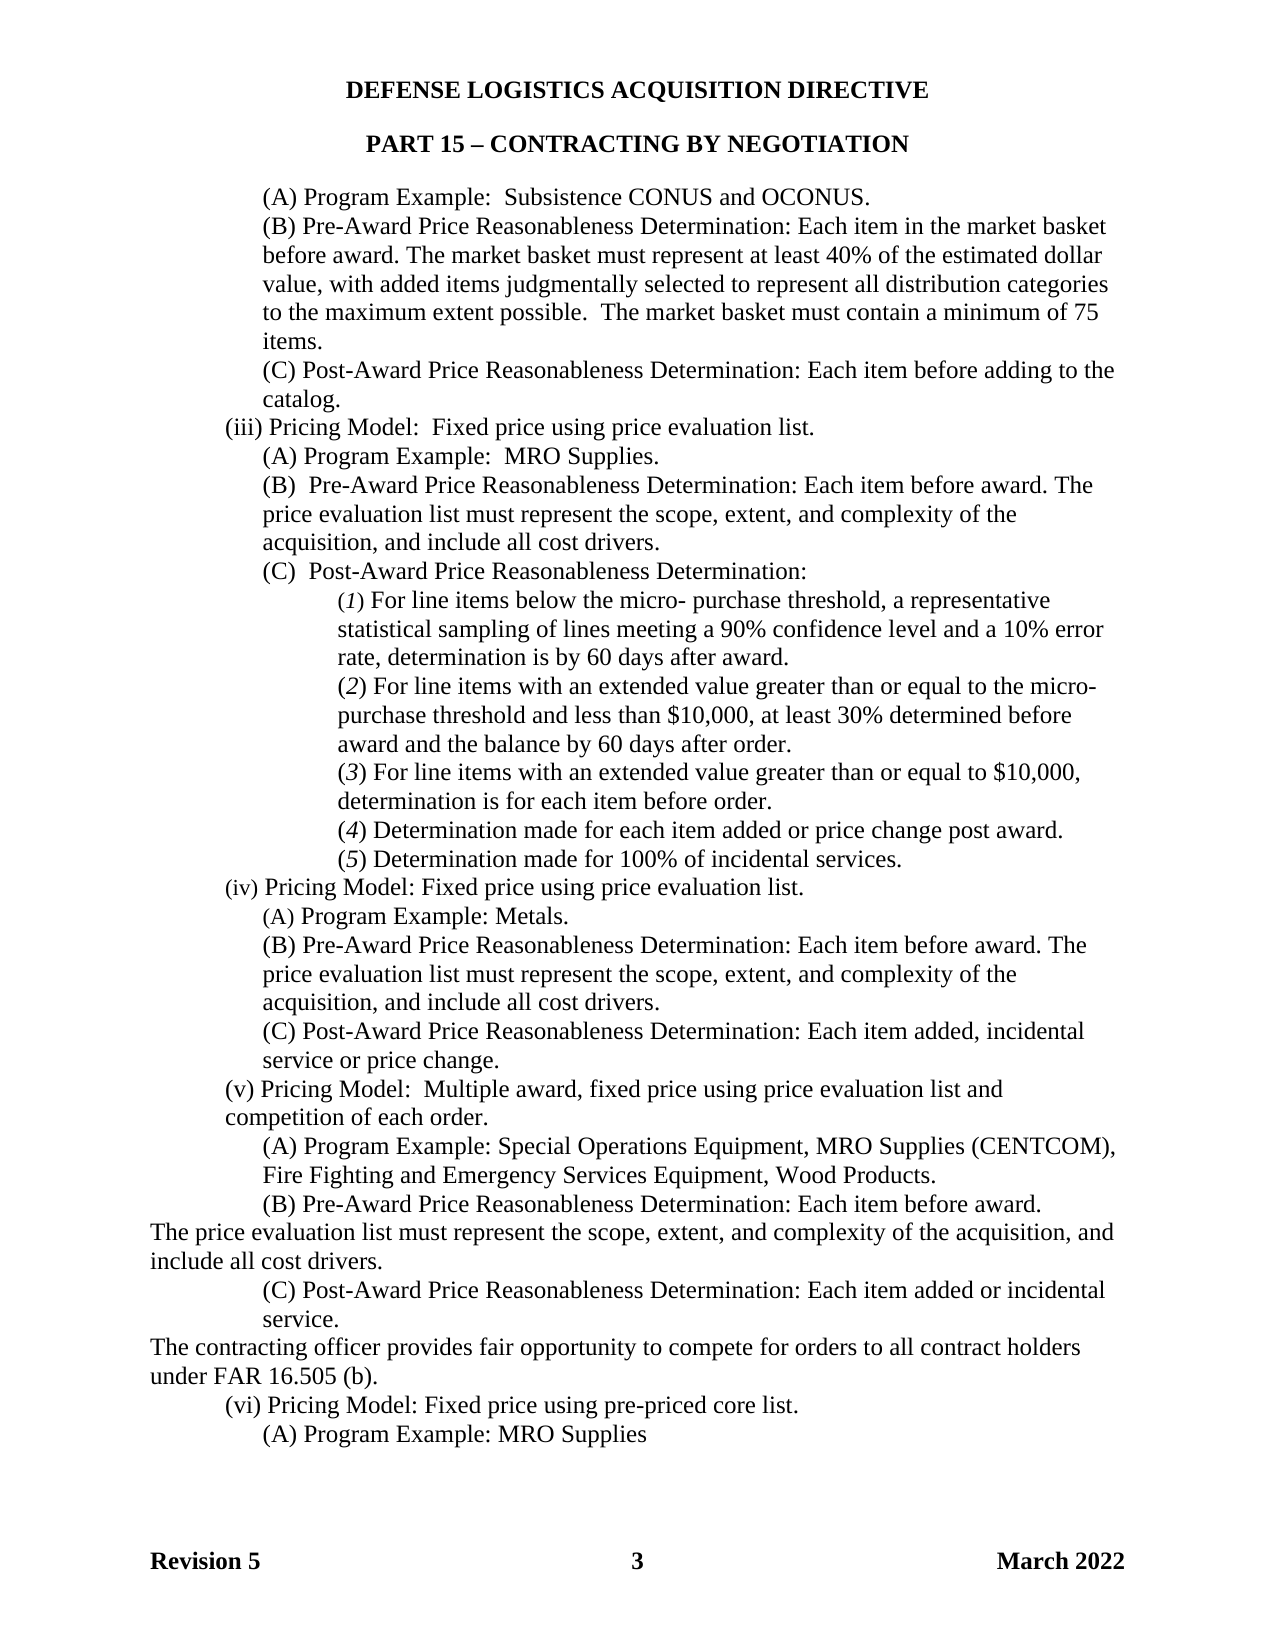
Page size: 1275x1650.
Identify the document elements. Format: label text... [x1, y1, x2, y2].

list (C) Post-Award Price Reasonableness Determination: Each item added or incidental service. [262, 1275, 1125, 1332]
list (vi) Pricing Model: Fixed price using pre-priced core list. [225, 1390, 1125, 1419]
list (C) Post-Award Price Reasonableness Determination: Each item before adding to the catalog. [262, 355, 1125, 412]
list (3) For line items with an extended value greater than or equal to $10,000, determination is for each item before order. [337, 757, 1125, 815]
list (v) Pricing Model: Multiple award, fixed price using price evaluation list and competition of each order. [225, 1074, 1125, 1131]
list (4) Determination made for each item added or price change post award. [337, 815, 1125, 844]
list (iv) Pricing Model: Fixed price using price evaluation list. [225, 872, 1125, 901]
list (A) Program Example: Metals. [262, 901, 1125, 930]
list (B) Pre-Award Price Reasonableness Determination: Each item before award. [262, 1189, 1125, 1217]
list (C) Post-Award Price Reasonableness Determination: Each item added, incidental service or price change. [262, 1016, 1125, 1074]
text The contracting officer provides fair opportunity to compete for orders to all contract holders under FAR 16.505 (b). [150, 1332, 1125, 1390]
text The price evaluation list must represent the scope, extent, and complexity of the acquisition, and include all cost drivers. [150, 1217, 1125, 1275]
list (B) Pre-Award Price Reasonableness Determination: Each item before award. The price evaluation list must represent the scope, extent, and complexity of the acquisition, and include all cost drivers. [262, 470, 1125, 556]
list (5) Determination made for 100% of incidental services. [337, 844, 1125, 872]
list (2) For line items with an extended value greater than or equal to the micro-purchase threshold and less than $10,000, at least 30% determined before award and the balance by 60 days after order. [337, 671, 1125, 757]
list (A) Program Example: MRO Supplies [262, 1419, 1125, 1447]
list (A) Program Example: Subsistence CONUS and OCONUS. [262, 182, 1125, 211]
list (A) Program Example: MRO Supplies. [262, 441, 1125, 470]
list (A) Program Example: Special Operations Equipment, MRO Supplies (CENTCOM), Fire Fighting and Emergency Services Equipment, Wood Products. [262, 1131, 1125, 1189]
list (C) Post-Award Price Reasonableness Determination: [262, 556, 1125, 585]
list (iii) Pricing Model: Fixed price using price evaluation list. [225, 412, 1125, 441]
list (B) Pre-Award Price Reasonableness Determination: Each item before award. The price evaluation list must represent the scope, extent, and complexity of the acquisition, and include all cost drivers. [262, 930, 1125, 1016]
list (1) For line items below the micro- purchase threshold, a representative statistical sampling of lines meeting a 90% confidence level and a 10% error rate, determination is by 60 days after award. [337, 585, 1125, 671]
list (B) Pre-Award Price Reasonableness Determination: Each item in the market basket before award. The market basket must represent at least 40% of the estimated dollar value, with added items judgmentally selected to represent all distribution categories to the maximum extent possible. The market basket must contain a minimum of 75 items. [262, 211, 1125, 355]
